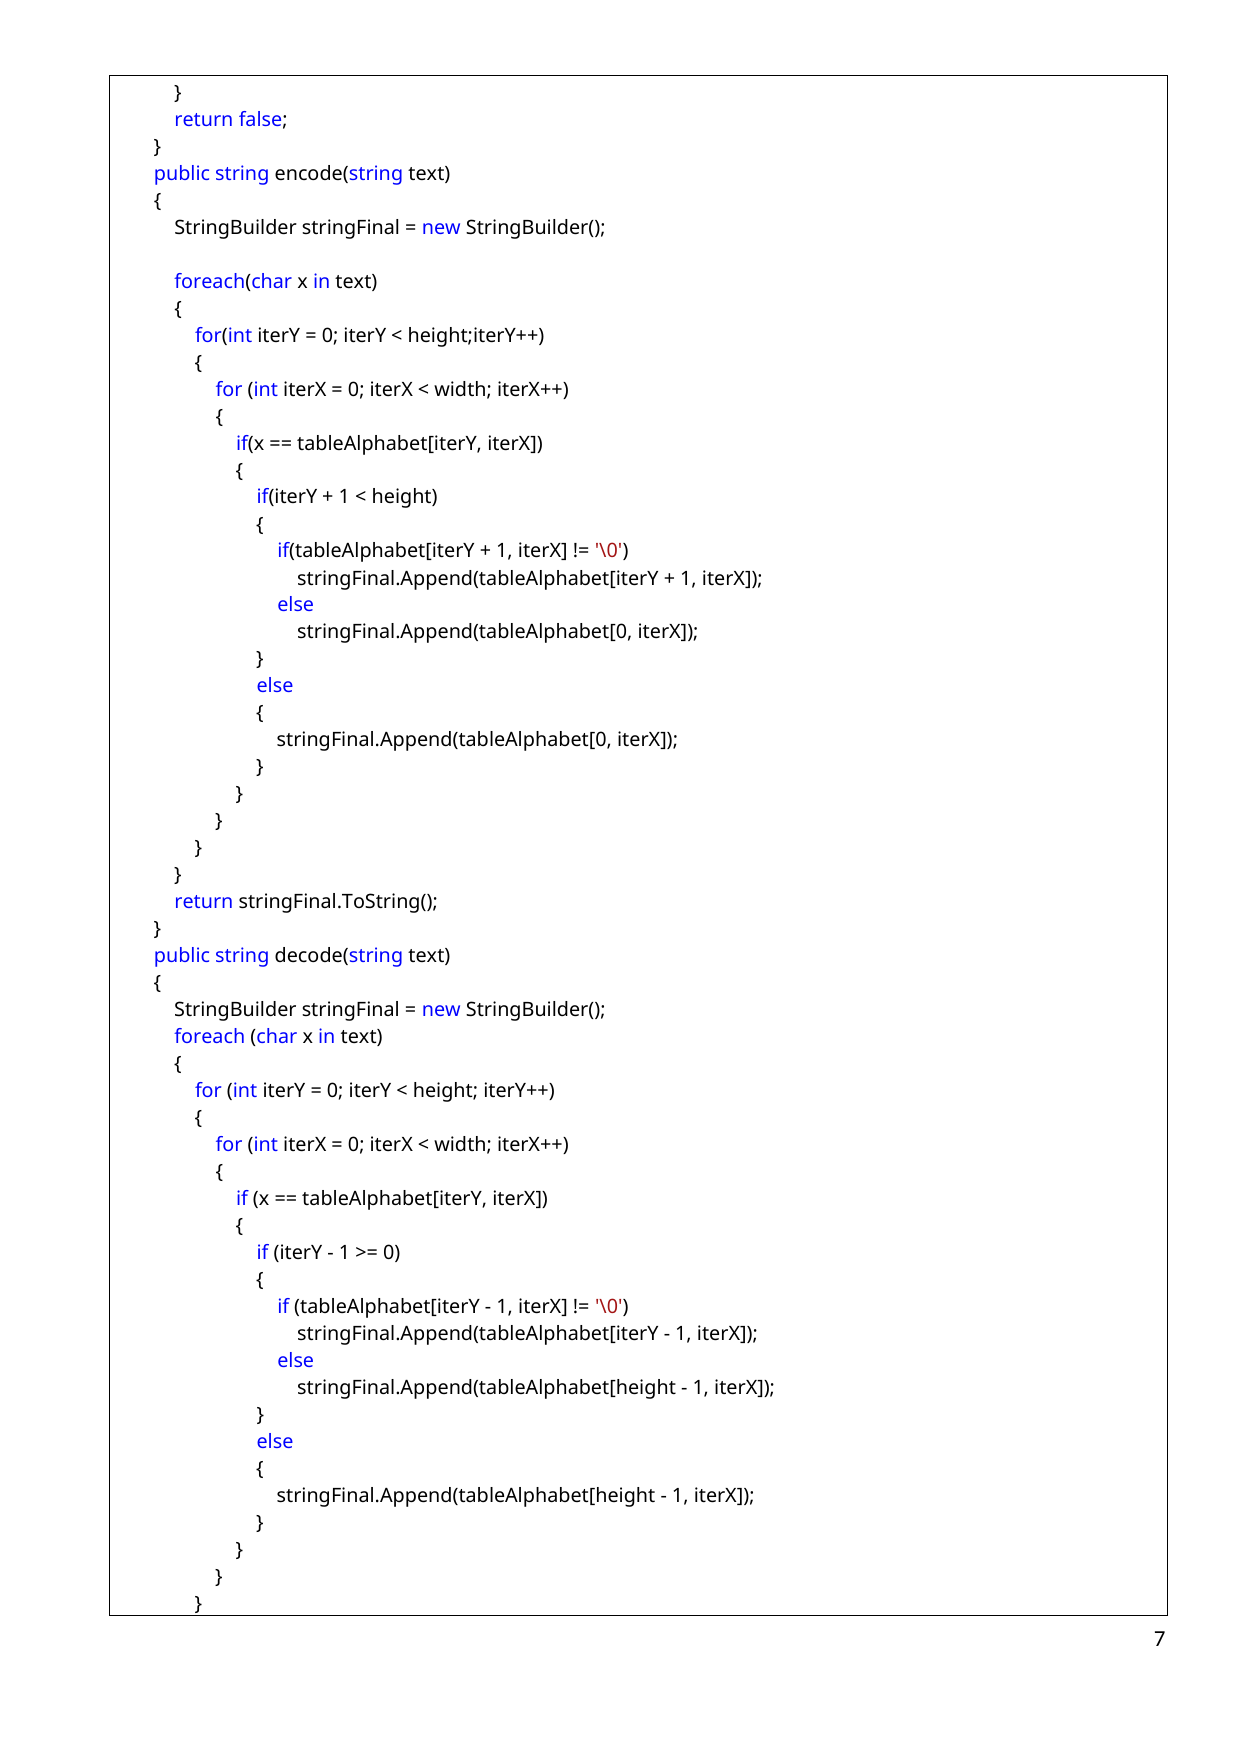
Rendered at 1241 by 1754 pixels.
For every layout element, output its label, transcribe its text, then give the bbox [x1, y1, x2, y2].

text } [110, 1586, 1167, 1615]
text StringBuilder stringFinal = new StringBuilder(); [110, 210, 1167, 240]
text else [110, 1424, 1167, 1451]
text } [110, 1397, 1167, 1424]
text if(x == tableAlphabet[iterY, iterX]) [110, 426, 1167, 453]
text { [110, 291, 1167, 318]
text return stringFinal.ToString(); [110, 884, 1167, 911]
text { [110, 1046, 1167, 1073]
text } [110, 803, 1167, 830]
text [110, 372, 1167, 399]
text if(iterY + 1 < height) [110, 480, 1167, 507]
text for(int iterY = 0; iterY < height;iterY++) [110, 318, 1167, 345]
text if (tableAlphabet[iterY - 1, iterX] != '\0') [110, 1289, 1167, 1316]
text { [110, 1262, 1167, 1289]
text } [110, 76, 1167, 102]
text public string decode(string text) [110, 938, 1167, 965]
text } [110, 1559, 1167, 1586]
text { [110, 1208, 1167, 1235]
text { [110, 1451, 1167, 1478]
text for (int iterY = 0; iterY < height; iterY++) [110, 1073, 1167, 1100]
text { [110, 1154, 1167, 1181]
text { [110, 696, 1167, 722]
text else [110, 1343, 1167, 1370]
text return false; [110, 102, 1167, 129]
text { [110, 507, 1167, 534]
text stringFinal.Append(tableAlphabet[height - 1, iterX]); [110, 1478, 1167, 1505]
text } [110, 1532, 1167, 1559]
text } [110, 129, 1167, 156]
text for (int iterX = 0; iterX < width; iterX++) [110, 1127, 1167, 1154]
text stringFinal.Append(tableAlphabet[height - 1, iterX]); [110, 1370, 1167, 1397]
text { [110, 1100, 1167, 1127]
text } [110, 830, 1167, 857]
text stringFinal.Append(tableAlphabet[0, iterX]); [110, 614, 1167, 642]
text } [110, 1505, 1167, 1532]
text { [110, 965, 1167, 992]
text public string encode(string text) [110, 156, 1167, 183]
text stringFinal.Append(tableAlphabet[iterY + 1, iterX]); [110, 561, 1167, 588]
text if (iterY - 1 >= 0) [110, 1235, 1167, 1262]
text { [110, 345, 1167, 372]
text foreach (char x in text) [110, 1019, 1167, 1046]
text foreach(char x in text) [110, 264, 1167, 291]
text { [110, 399, 1167, 426]
text { [110, 453, 1167, 480]
text StringBuilder stringFinal = new StringBuilder(); [110, 992, 1167, 1019]
text } [110, 749, 1167, 776]
text if (x == tableAlphabet[iterY, iterX]) [110, 1181, 1167, 1208]
text } [110, 776, 1167, 803]
text } [110, 911, 1167, 938]
text if(tableAlphabet[iterY + 1, iterX] != '\0') [110, 534, 1167, 561]
text stringFinal.Append(tableAlphabet[0, iterX]); [110, 722, 1167, 749]
text else [110, 668, 1167, 696]
text { [110, 183, 1167, 210]
text } [110, 642, 1167, 668]
text else [110, 588, 1167, 614]
text stringFinal.Append(tableAlphabet[iterY - 1, iterX]); [110, 1316, 1167, 1343]
text } [110, 857, 1167, 884]
